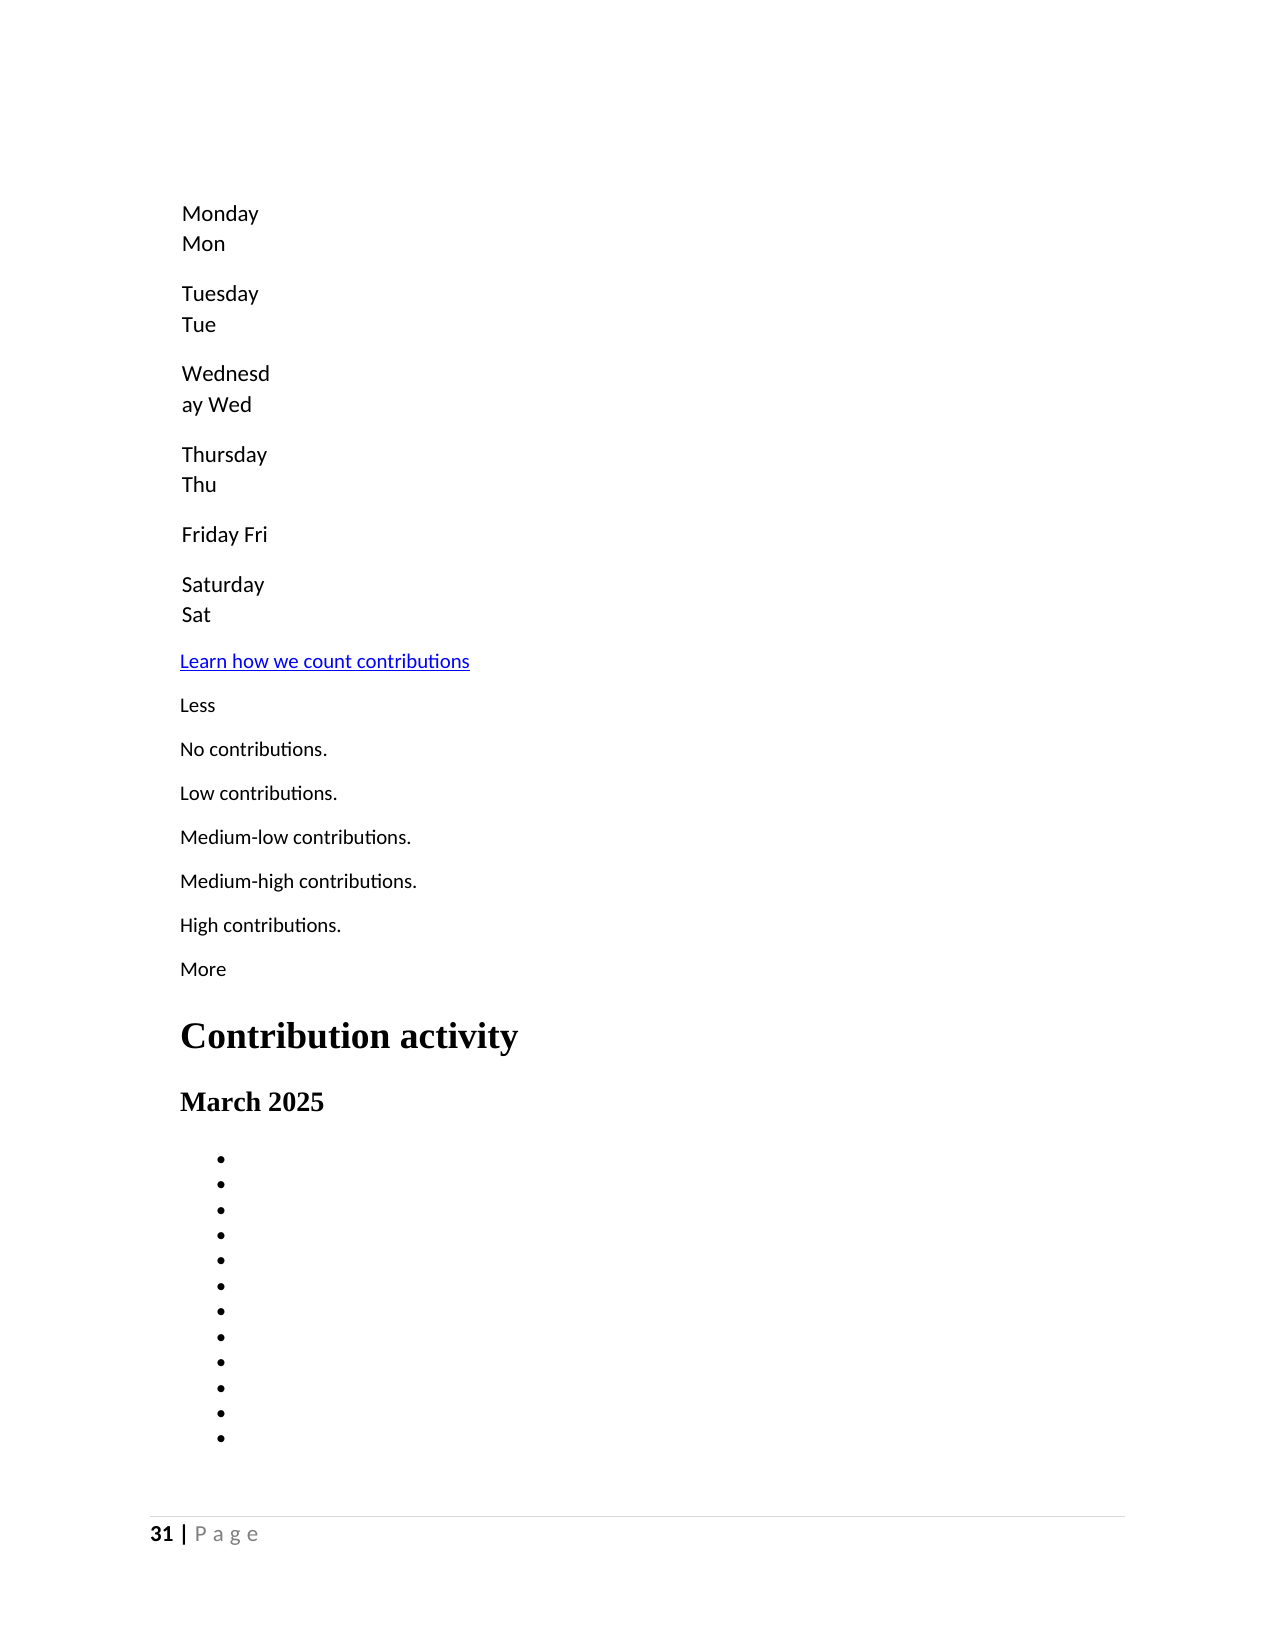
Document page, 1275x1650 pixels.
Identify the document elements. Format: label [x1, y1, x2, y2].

table_cell [150, 150, 1125, 1500]
